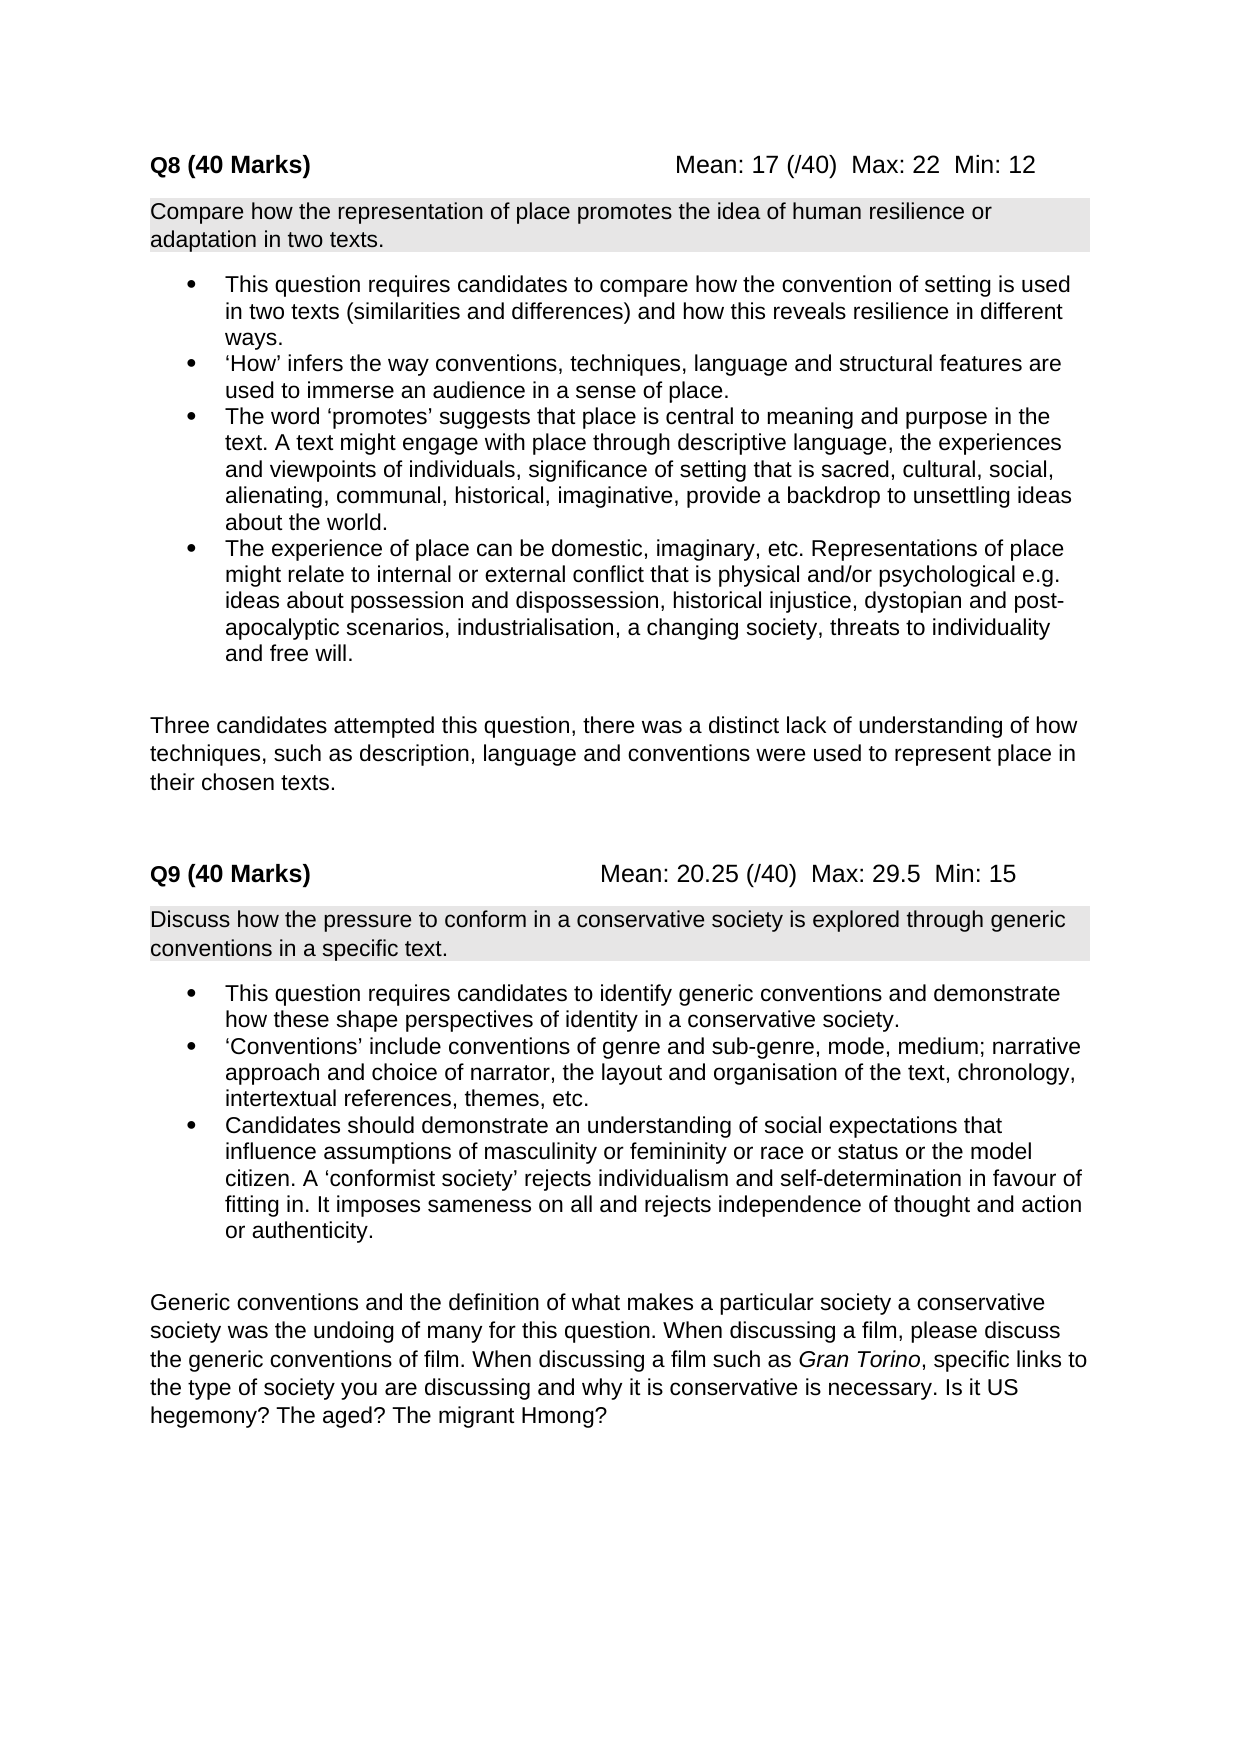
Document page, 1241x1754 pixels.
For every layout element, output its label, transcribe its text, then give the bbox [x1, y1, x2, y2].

text Discuss how the pressure to conform in a conservative society is explored through generic conventions in a specific text. [150, 906, 1090, 961]
text Generic conventions and the definition of what makes a particular society a conservative society was the undoing of many for this question. When discussing a film, please discuss the generic conventions of film. When discussing a film such as Gran Torino, specific links to the type of society you are discussing and why it is conservative is necessary. Is it US hegemony? The aged? The migrant Hmong? [150, 1289, 1090, 1429]
list The experience of place can be domestic, imaginary, etc. Representations of place might relate to internal or external conflict that is physical and/or psychological e.g. ideas about possession and dispossession, historical injustice, dystopian and post-apocalyptic scenarios, industrialisation, a changing society, threats to individuality and free will. [187, 535, 1090, 667]
list Candidates should demonstrate an understanding of social expectations that influence assumptions of masculinity or femininity or race or status or the model citizen. A ‘conformist society’ rejects individualism and self-determination in favour of fitting in. It imposes sameness on all and rejects independence of thought and action or authenticity. [187, 1112, 1090, 1243]
list ‘How’ infers the way conventions, techniques, language and structural features are used to immerse an audience in a sense of place. [187, 350, 1090, 403]
text Compare how the representation of place promotes the idea of human resilience or adaptation in two texts. [150, 198, 1090, 252]
text Q9 (40 Marks) Mean: 20.25 (/40) Max: 29.5 Min: 15 [150, 859, 1090, 887]
list ‘Conventions’ include conventions of genre and sub-genre, mode, medium; narrative approach and choice of narrator, the layout and organisation of the text, chronology, intertextual references, themes, etc. [187, 1033, 1090, 1112]
list The word ‘promotes’ suggests that place is central to meaning and purpose in the text. A text might engage with place through descriptive language, the experiences and viewpoints of individuals, significance of setting that is sacred, cultural, social, alienating, communal, historical, imaginative, provide a backdrop to unsettling ideas about the world. [187, 403, 1090, 535]
text Three candidates attempted this question, there was a distinct lack of understanding of how techniques, such as description, language and conventions were used to represent place in their chosen texts. [150, 712, 1090, 795]
list This question requires candidates to identify generic conventions and demonstrate how these shape perspectives of identity in a conservative society. [187, 980, 1090, 1033]
list This question requires candidates to compare how the convention of setting is used in two texts (similarities and differences) and how this reveals resilience in different ways. [187, 271, 1090, 350]
text Q8 (40 Marks) Mean: 17 (/40) Max: 22 Min: 12 [150, 150, 1090, 179]
